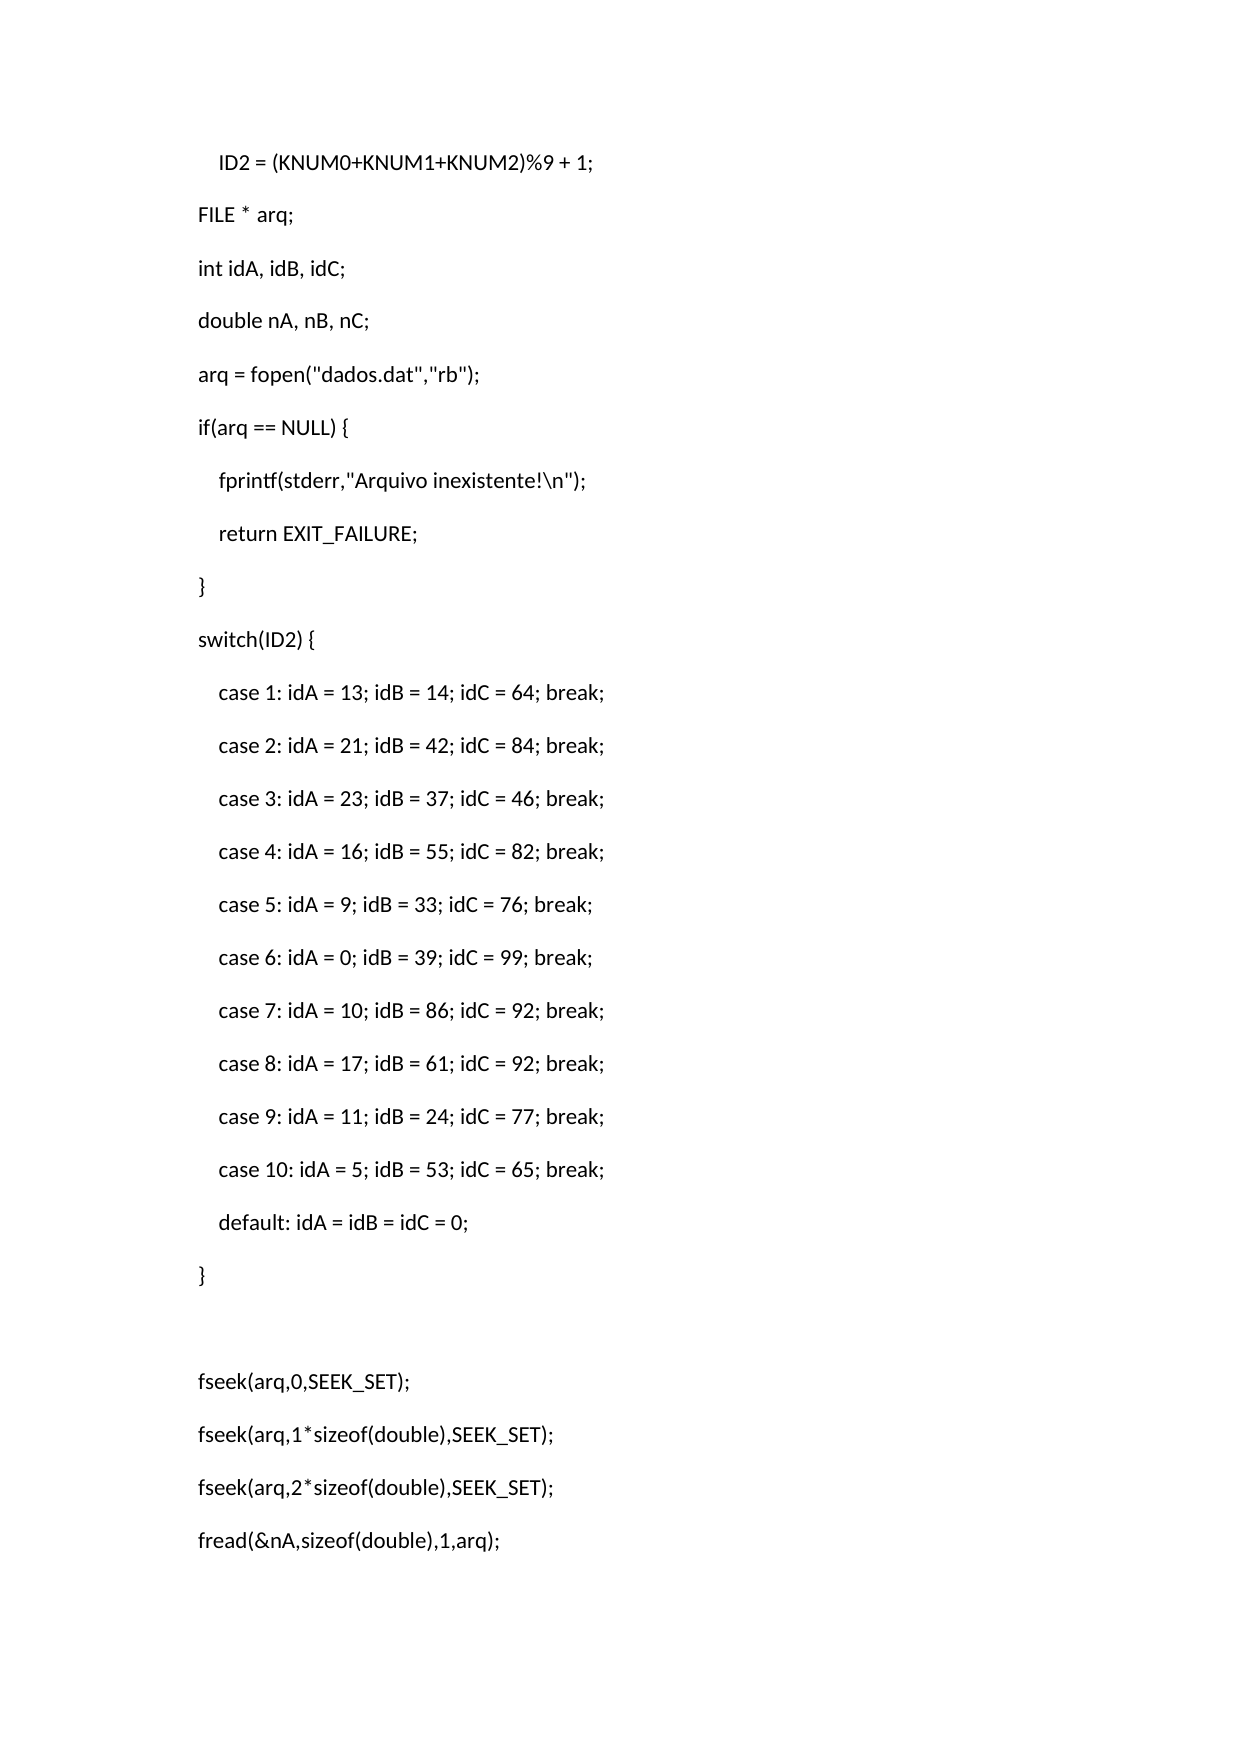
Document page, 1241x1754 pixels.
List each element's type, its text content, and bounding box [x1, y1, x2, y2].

text case 9: idA = 11; idB = 24; idC = 77; break; [177, 1102, 1063, 1130]
text fseek(arq,1*sizeof(double),SEEK_SET); [177, 1420, 1063, 1448]
text case 1: idA = 13; idB = 14; idC = 64; break; [177, 678, 1063, 706]
text case 10: idA = 5; idB = 53; idC = 65; break; [177, 1155, 1063, 1183]
text double nA, nB, nC; [177, 307, 1063, 335]
text case 7: idA = 10; idB = 86; idC = 92; break; [177, 996, 1063, 1024]
text int idA, idB, idC; [177, 254, 1063, 282]
text if(arq == NULL) { [177, 413, 1063, 441]
text case 6: idA = 0; idB = 39; idC = 99; break; [177, 943, 1063, 971]
text fseek(arq,0,SEEK_SET); [177, 1367, 1063, 1395]
text case 5: idA = 9; idB = 33; idC = 76; break; [177, 890, 1063, 918]
text FILE * arq; [177, 201, 1063, 229]
text switch(ID2) { [177, 625, 1063, 653]
text } [177, 572, 1063, 600]
text default: idA = idB = idC = 0; [177, 1208, 1063, 1236]
text fprintf(stderr,"Arquivo inexistente!\n"); [177, 466, 1063, 494]
text fread(&nA,sizeof(double),1,arq); [177, 1526, 1063, 1554]
text } [177, 1261, 1063, 1289]
text fseek(arq,2*sizeof(double),SEEK_SET); [177, 1473, 1063, 1501]
text case 8: idA = 17; idB = 61; idC = 92; break; [177, 1049, 1063, 1077]
text case 4: idA = 16; idB = 55; idC = 82; break; [177, 837, 1063, 865]
text ID2 = (KNUM0+KNUM1+KNUM2)%9 + 1; [177, 148, 1063, 176]
text arq = fopen("dados.dat","rb"); [177, 360, 1063, 388]
text return EXIT_FAILURE; [177, 519, 1063, 547]
text case 3: idA = 23; idB = 37; idC = 46; break; [177, 784, 1063, 812]
text case 2: idA = 21; idB = 42; idC = 84; break; [177, 731, 1063, 759]
